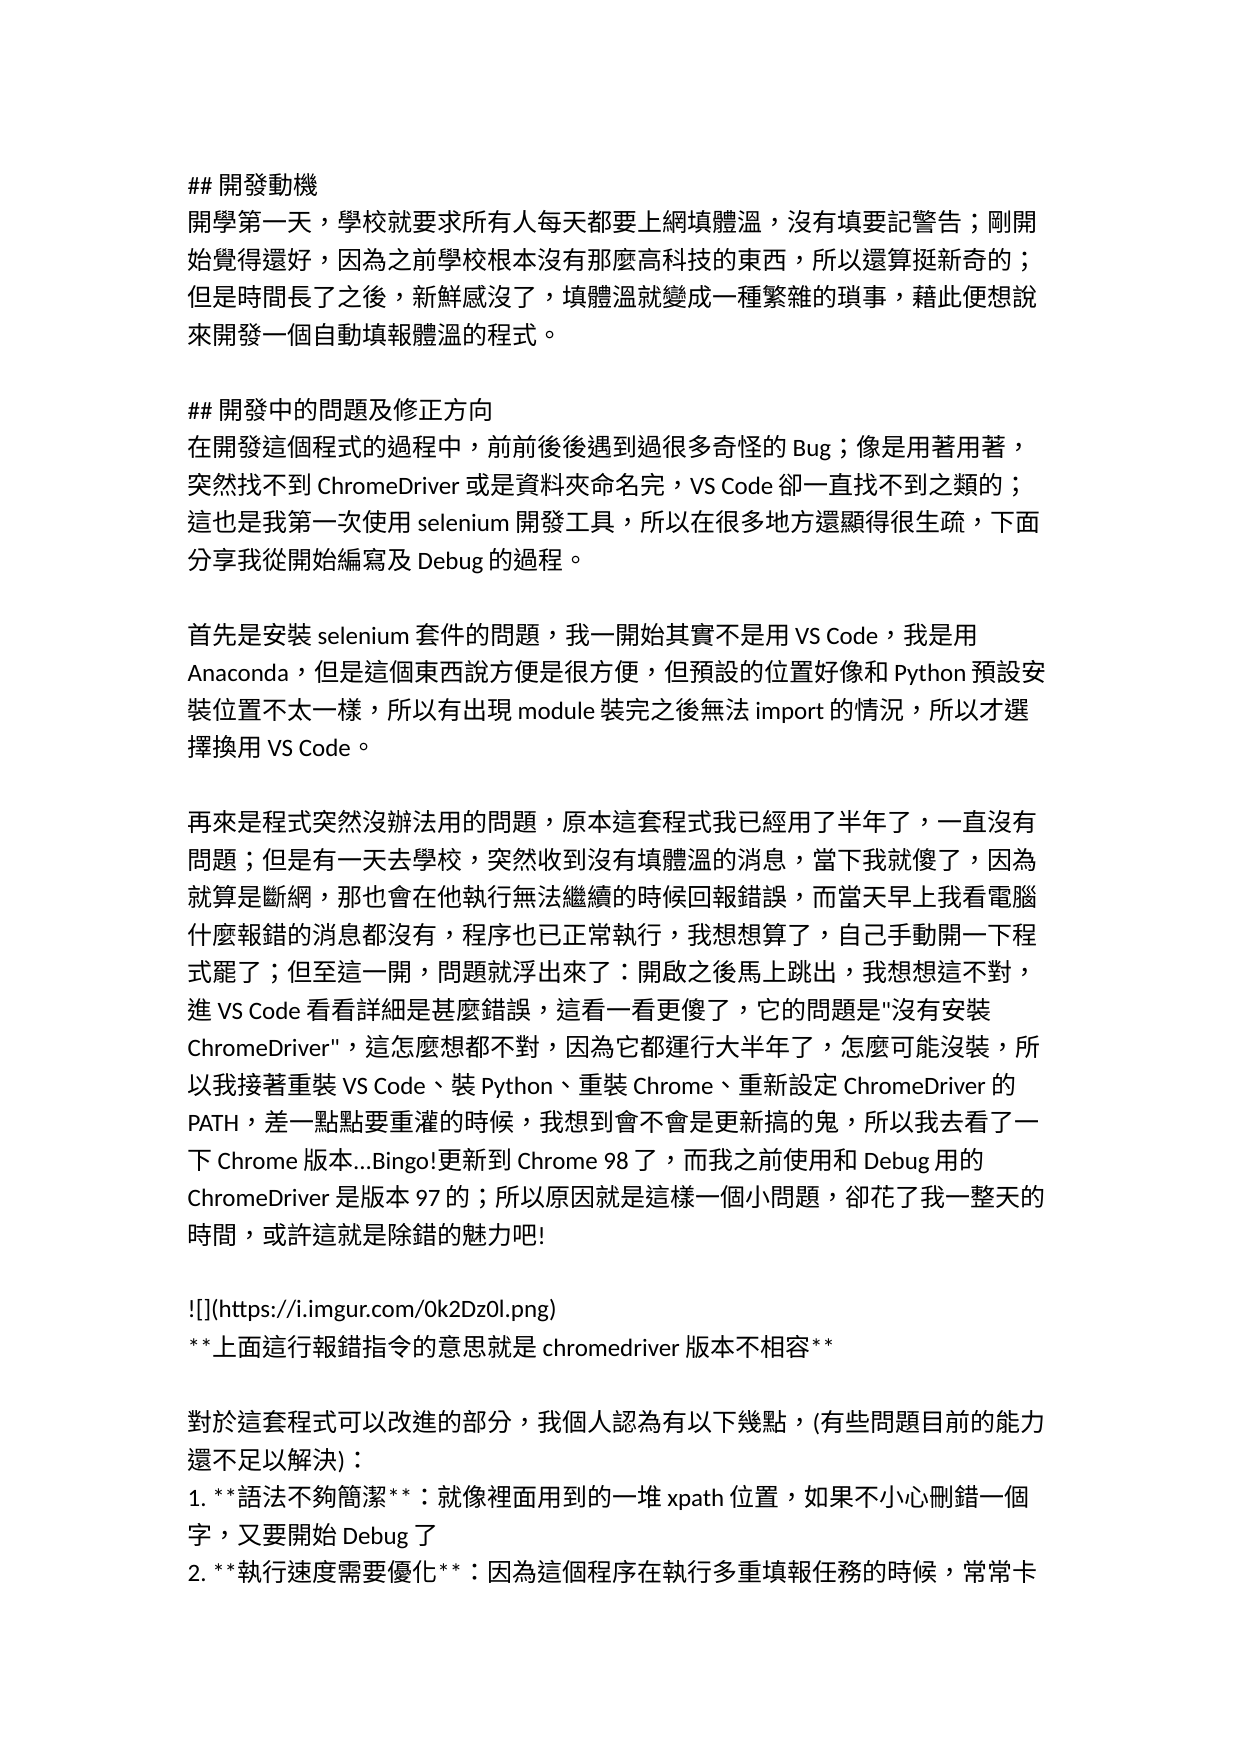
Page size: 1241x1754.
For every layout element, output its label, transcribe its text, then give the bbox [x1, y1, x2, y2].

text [187, 1552, 1053, 1589]
text ## 開發動機 [187, 164, 1053, 202]
text ## 開發中的問題及修正方向 [187, 389, 1053, 427]
text **上面這行報錯指令的意思就是chromedriver版本不相容** [187, 1327, 1053, 1364]
text 再來是程式突然沒辦法用的問題，原本這套程式我已經用了半年了，一直沒有問題；但是有一天去學校，突然收到沒有填體溫的消息，當下我就傻了，因為就算是斷網，那也會在他執行無法繼續的時候回報錯誤，而當天早上我看電腦什麼報錯的消息都沒有，程序也已正常執行，我想想算了，自己手動開一下程式罷了；但至這一開，問題就浮出來了：開啟之後馬上跳出，我想想這不對，進VS Code看看詳細是甚麼錯誤，這看一看更傻了，它的問題是"沒有安裝ChromeDriver"，這怎麼想都不對，因為它都運行大半年了，怎麼可能沒裝，所以我接著重裝VS Code、裝Python、重裝Chrome、重新設定ChromeDriver的PATH，差一點點要重灌的時候，我想到會不會是更新搞的鬼，所以我去看了一下Chrome版本...Bingo!更新到Chrome 98了，而我之前使用和Debug用的ChromeDriver是版本97的；所以原因就是這樣一個小問題，卻花了我一整天的時間，或許這就是除錯的魅力吧! [187, 802, 1053, 1252]
text 開學第一天，學校就要求所有人每天都要上網填體溫，沒有填要記警告；剛開始覺得還好，因為之前學校根本沒有那麼高科技的東西，所以還算挺新奇的；但是時間長了之後，新鮮感沒了，填體溫就變成一種繁雜的瑣事，藉此便想說來開發一個自動填報體溫的程式。 [187, 202, 1053, 352]
text 對於這套程式可以改進的部分，我個人認為有以下幾點，(有些問題目前的能力還不足以解決)： [187, 1402, 1053, 1477]
text 1. **語法不夠簡潔**：就像裡面用到的一堆xpath位置，如果不小心刪錯一個字，又要開始Debug了 [187, 1477, 1053, 1552]
text 首先是安裝selenium套件的問題，我一開始其實不是用VS Code，我是用Anaconda，但是這個東西說方便是很方便，但預設的位置好像和Python預設安裝位置不太一樣，所以有出現module裝完之後無法import的情況，所以才選擇換用VS Code。 [187, 614, 1053, 764]
text ![](https://i.imgur.com/0k2Dz0l.png) [187, 1289, 1053, 1327]
text 在開發這個程式的過程中，前前後後遇到過很多奇怪的Bug；像是用著用著，突然找不到ChromeDriver或是資料夾命名完，VS Code卻一直找不到之類的；這也是我第一次使用selenium開發工具，所以在很多地方還顯得很生疏，下面分享我從開始編寫及Debug的過程。 [187, 427, 1053, 577]
